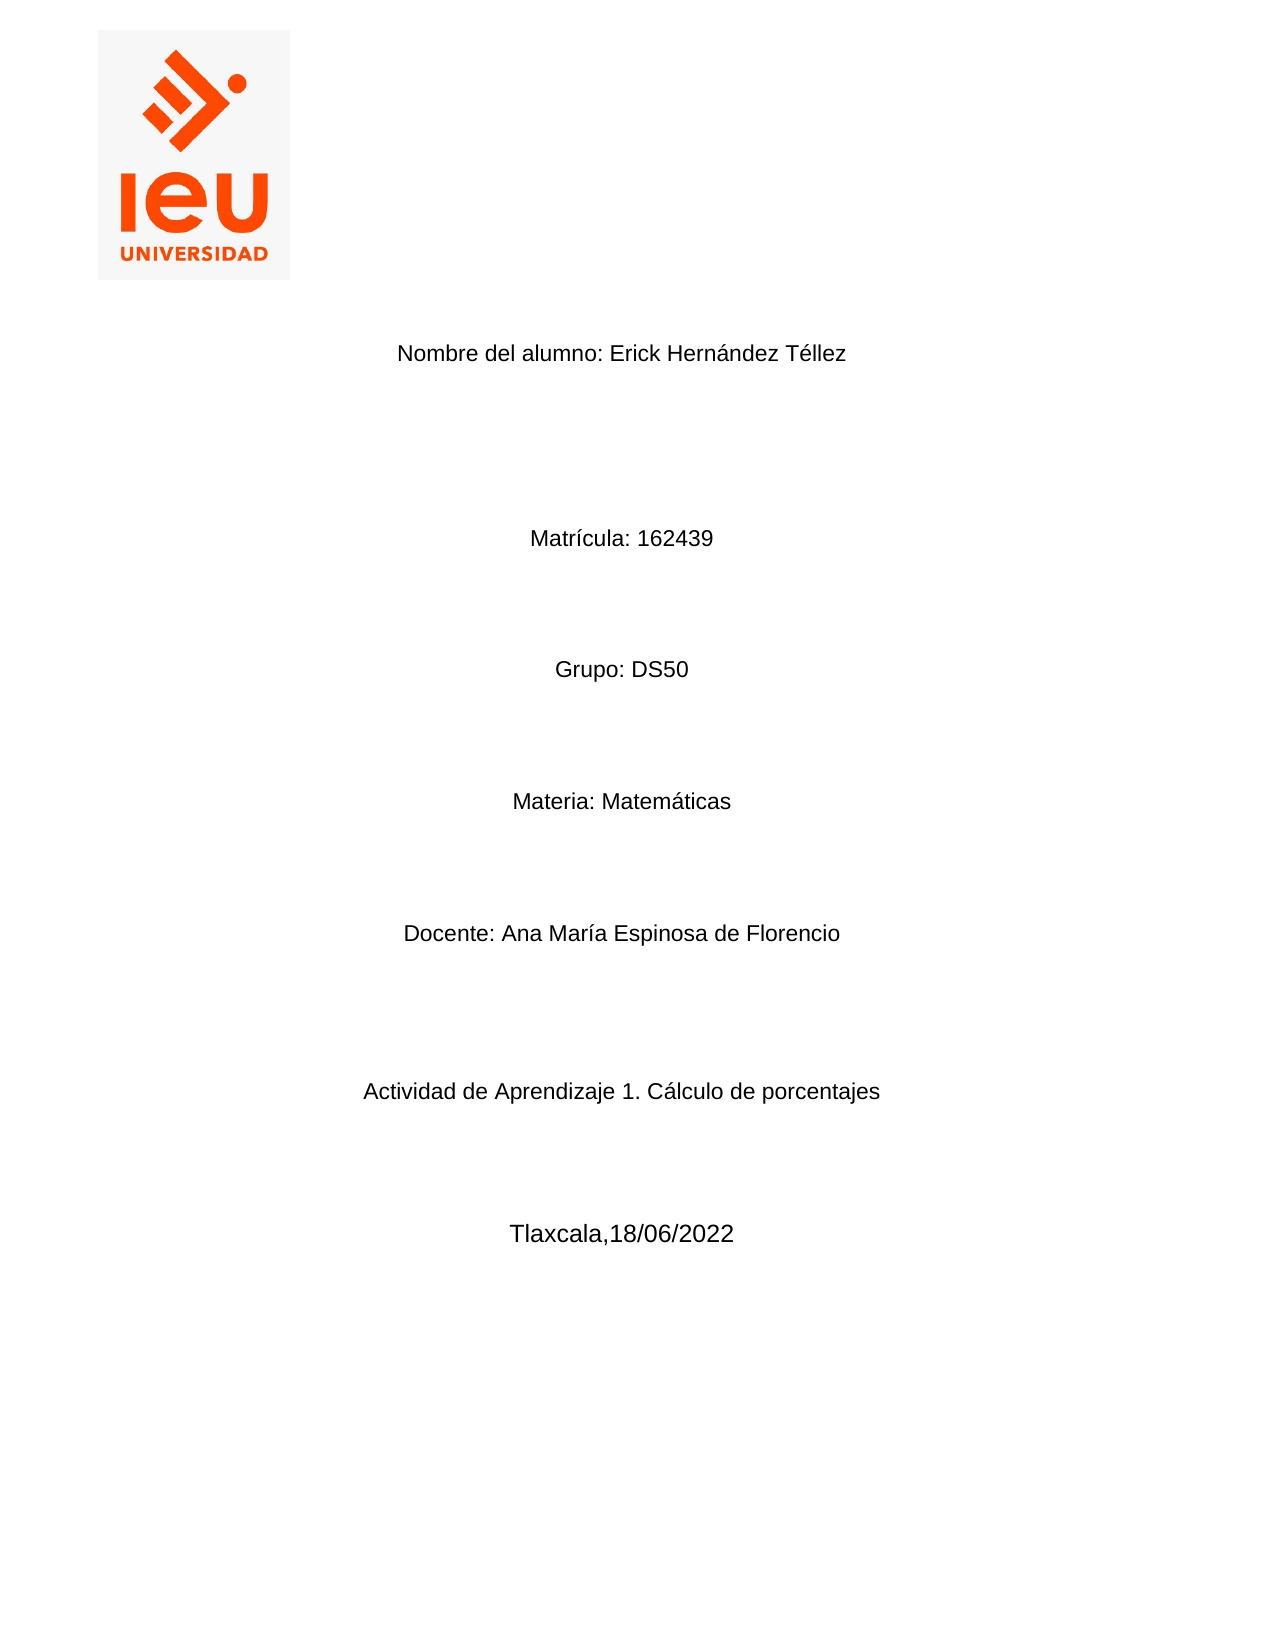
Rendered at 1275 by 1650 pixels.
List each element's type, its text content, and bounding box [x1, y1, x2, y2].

text Tlaxcala,18/06/2022 [133, 1219, 1110, 1248]
text Grupo: DS50 [133, 656, 1110, 683]
text Actividad de Aprendizaje 1. Cálculo de porcentajes [133, 1078, 1110, 1104]
text Nombre del alumno: Erick Hernández Téllez [133, 340, 1110, 367]
text Matrícula: 162439 [133, 525, 1110, 551]
text Materia: Matemáticas [133, 788, 1110, 814]
picture [97, 30, 291, 280]
text Docente: Ana María Espinosa de Florencio [133, 920, 1110, 946]
